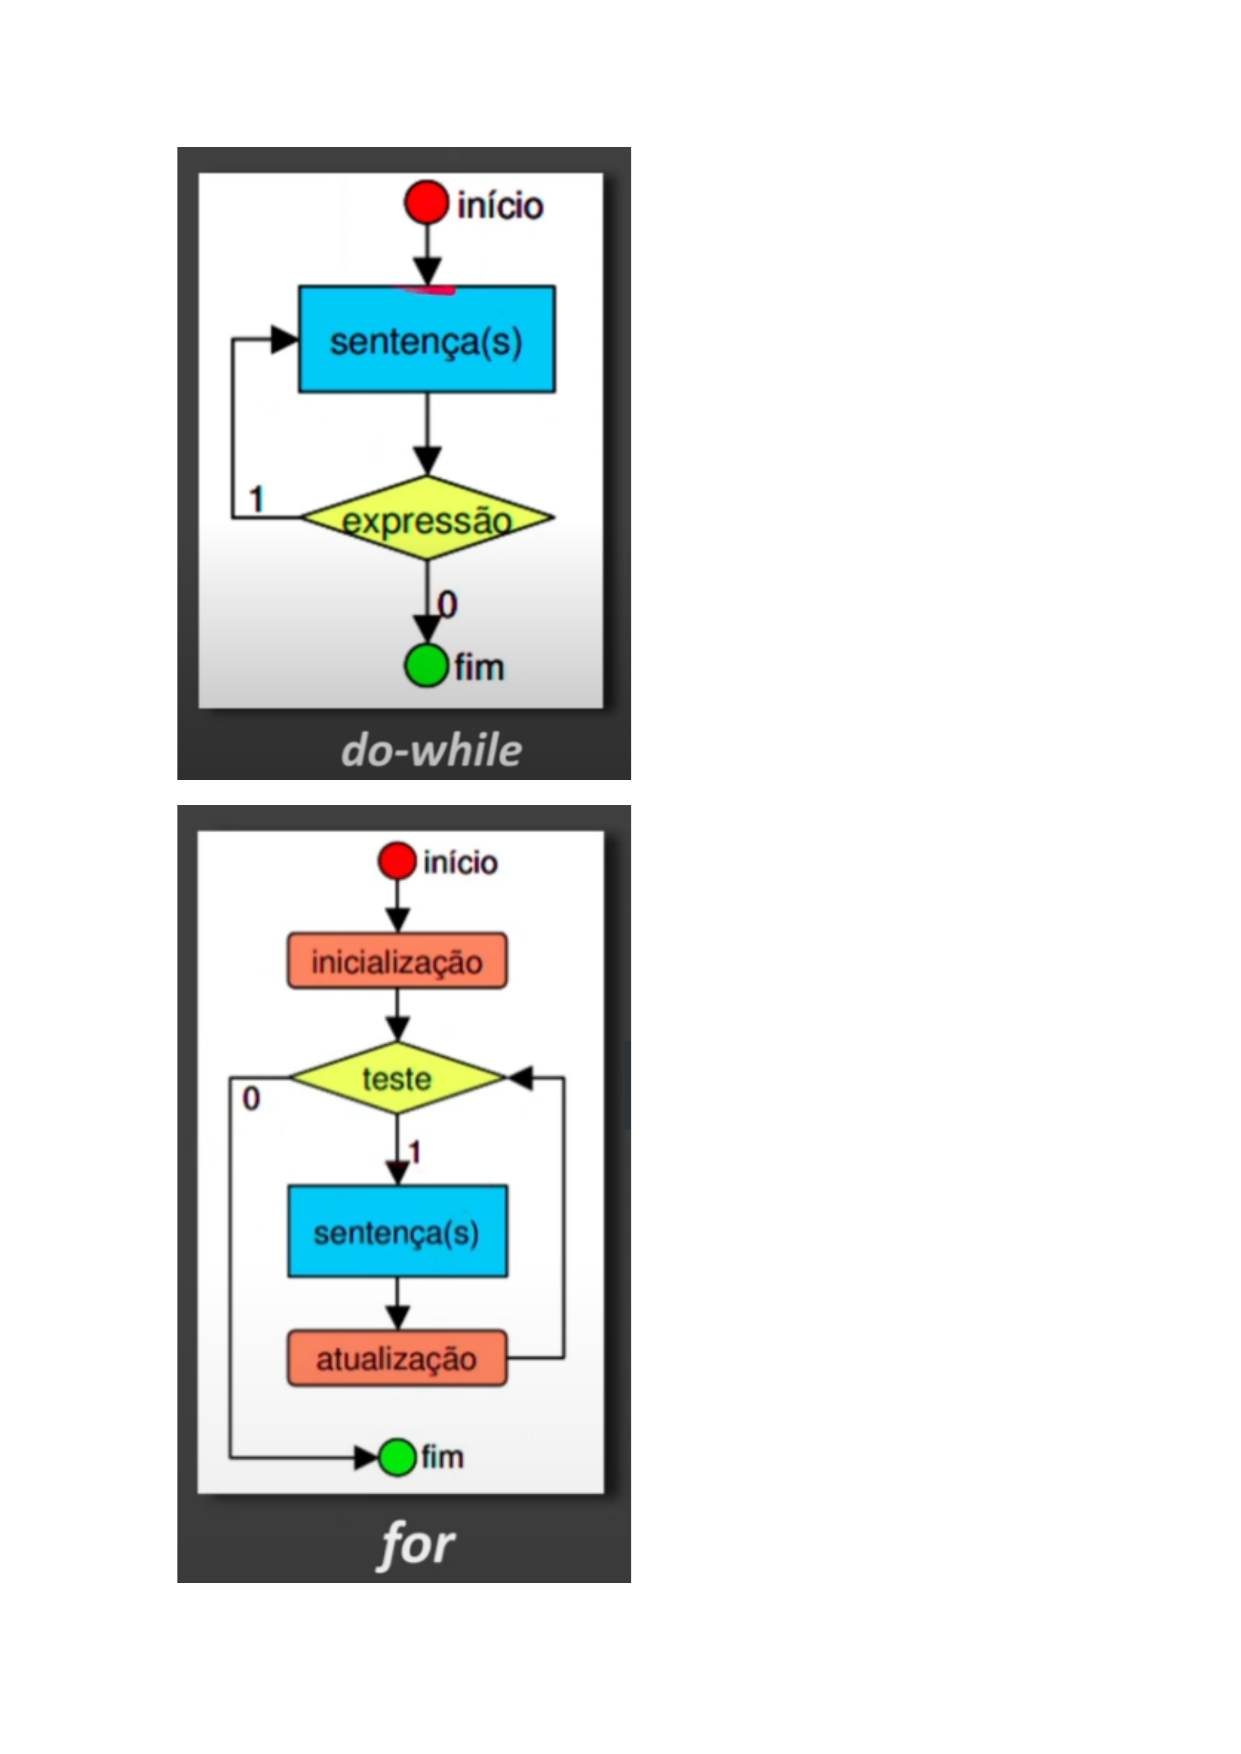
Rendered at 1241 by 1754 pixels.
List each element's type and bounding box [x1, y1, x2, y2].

picture [177, 147, 632, 780]
picture [177, 805, 632, 1583]
